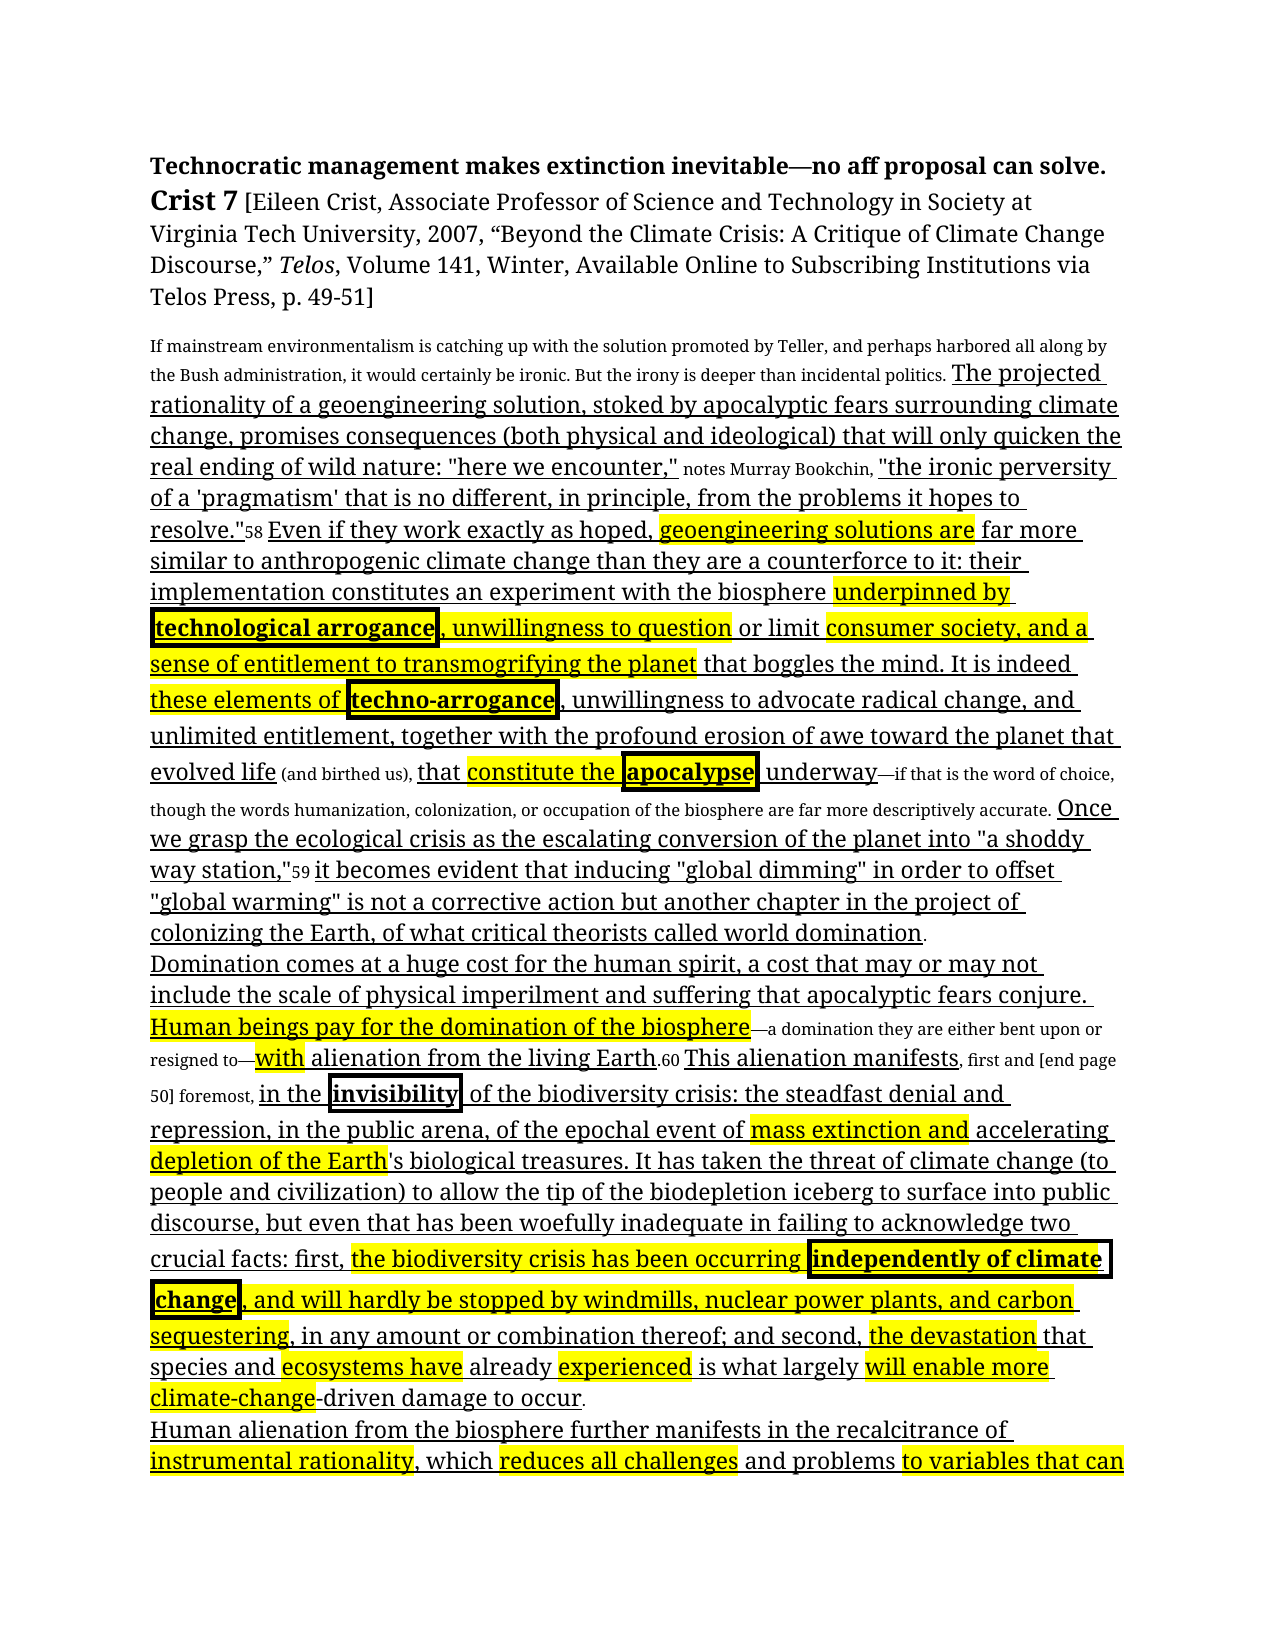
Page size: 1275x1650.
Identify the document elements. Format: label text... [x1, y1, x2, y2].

text Domination comes at a huge cost for the human spirit, a cost that may or may not include the scale of physical imperilment and suffering that apocalyptic fears conjure. Human beings pay for the domination of the biosphere—a domination they are either bent upon or resigned to—with alienation from the living Earth.60 This alienation manifests, first and [end page 50] foremost, in the invisibility of the biodiversity crisis: the steadfast denial and repression, in the public arena, of the epochal event of mass extinction and accelerating depletion of the Earth's biological treasures. It has taken the threat of climate change (to people and civilization) to allow the tip of the biodepletion iceberg to surface into public discourse, but even that has been woefully inadequate in failing to acknowledge two crucial facts: first, the biodiversity crisis has been occurring independently of climate change, and will hardly be stopped by windmills, nuclear power plants, and carbon sequestering, in any amount or combination thereof; and second, the devastation that species and ecosystems have already experienced is what largely will enable more climate-change-driven damage to occur. [150, 948, 1125, 1413]
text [150, 1413, 1125, 1476]
subtitle Technocratic management makes extinction inevitable—no aff proposal can solve. [150, 150, 1125, 181]
text If mainstream environmentalism is catching up with the solution promoted by Teller, and perhaps harbored all along by the Bush administration, it would certainly be ironic. But the irony is deeper than incidental politics. The projected rationality of a geoengineering solution, stoked by apocalyptic fears surrounding climate change, promises consequences (both physical and ideological) that will only quicken the real ending of wild nature: "here we encounter," notes Murray Bookchin, "the ironic perversity of a 'pragmatism' that is no different, in principle, from the problems it hopes to resolve."58 Even if they work exactly as hoped, geoengineering solutions are far more similar to anthropogenic climate change than they are a counterforce to it: their implementation constitutes an experiment with the biosphere underpinned by technological arrogance, unwillingness to question or limit consumer society, and a sense of entitlement to transmogrifying the planet that boggles the mind. It is indeed these elements of techno-arrogance, unwillingness to advocate radical change, and unlimited entitlement, together with the profound erosion of awe toward the planet that evolved life (and birthed us), that constitute the apocalypse underway—if that is the word of choice, though the words humanization, colonization, or occupation of the biosphere are far more descriptively accurate. Once we grasp the ecological crisis as the escalating conversion of the planet into "a shoddy way station,"59 it becomes evident that inducing "global dimming" in order to offset "global warming" is not a corrective action but another chapter in the project of colonizing the Earth, of what critical theorists called world domination. [150, 334, 1125, 948]
text Crist 7 [Eileen Crist, Associate Professor of Science and Technology in Society at Virginia Tech University, 2007, “Beyond the Climate Crisis: A Critique of Climate Change Discourse,” Telos, Volume 141, Winter, Available Online to Subscribing Institutions via Telos Press, p. 49-51] [150, 181, 1125, 312]
